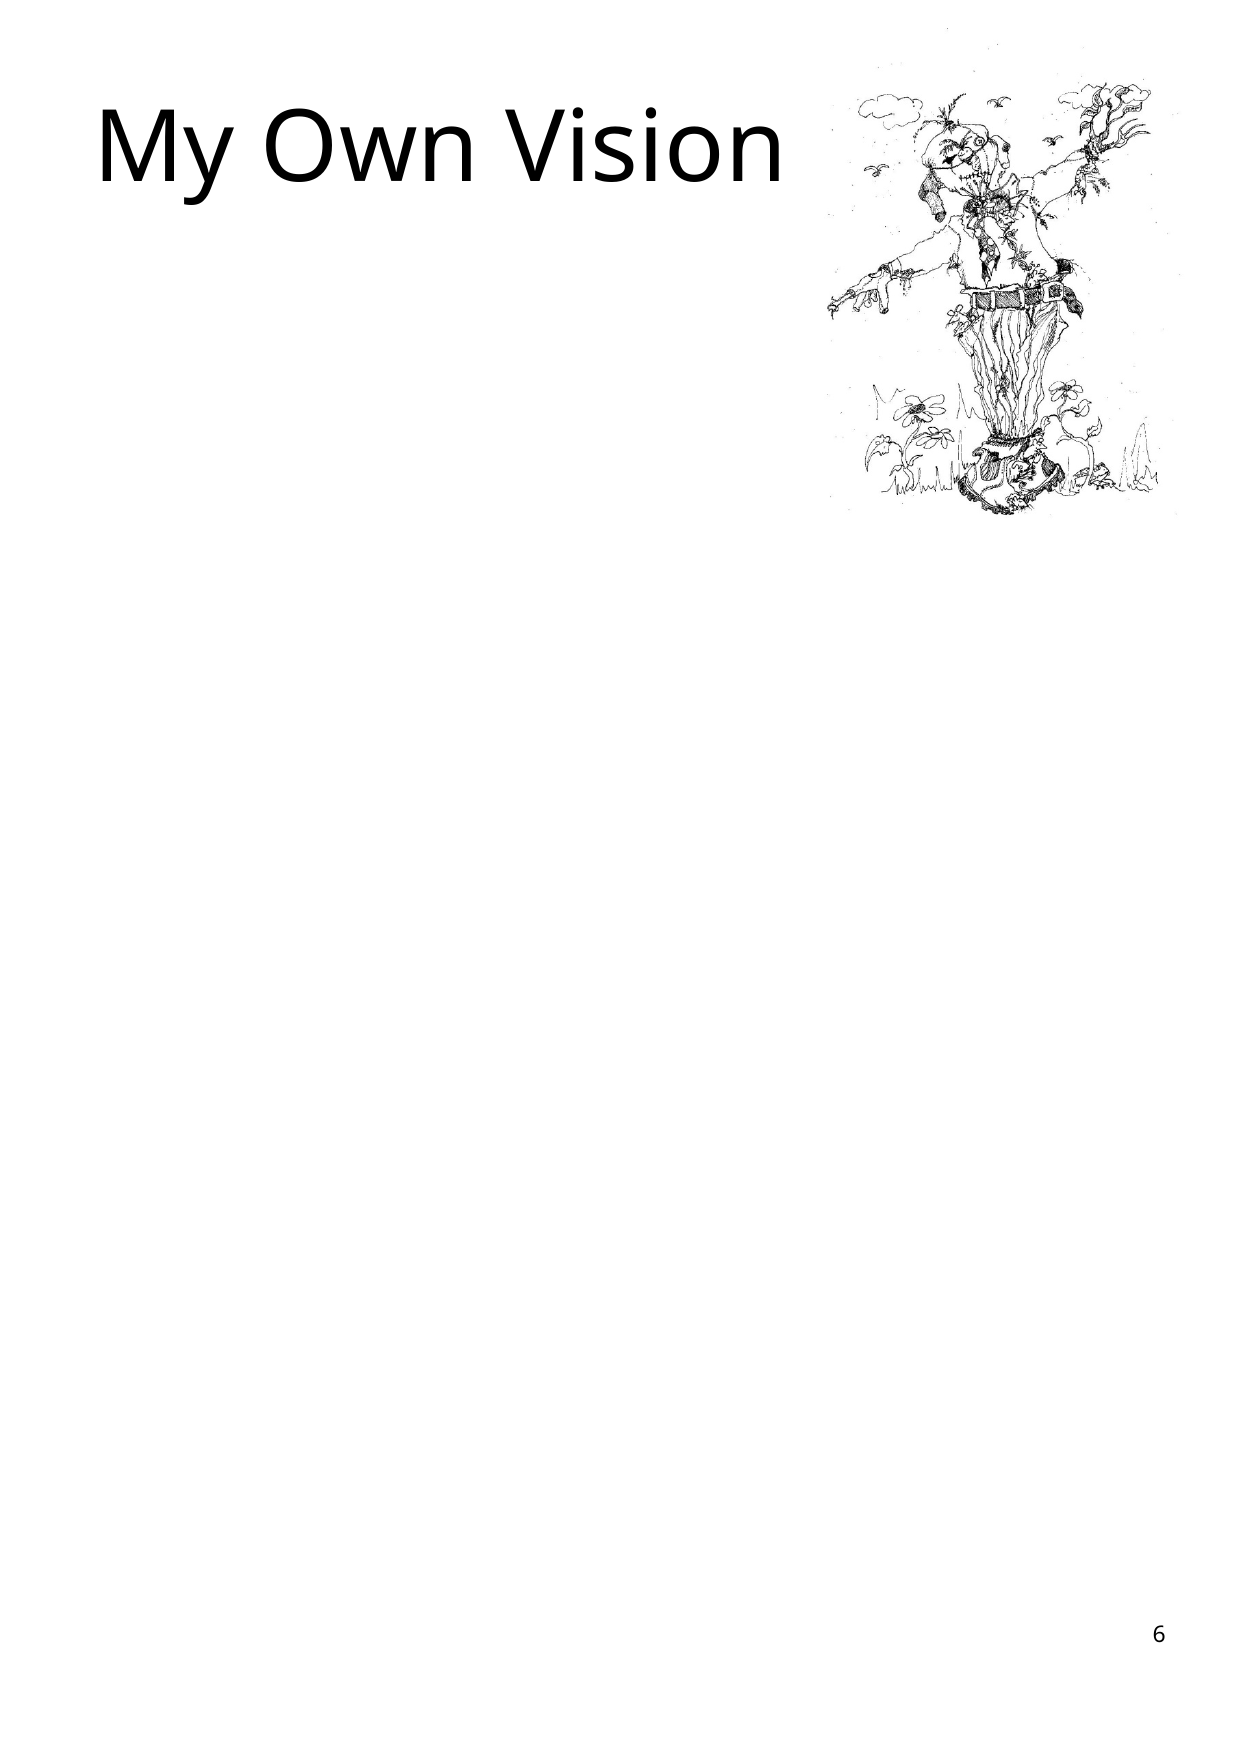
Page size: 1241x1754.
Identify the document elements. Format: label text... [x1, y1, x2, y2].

picture [823, 28, 1192, 532]
text My Own Vision [75, 75, 823, 211]
